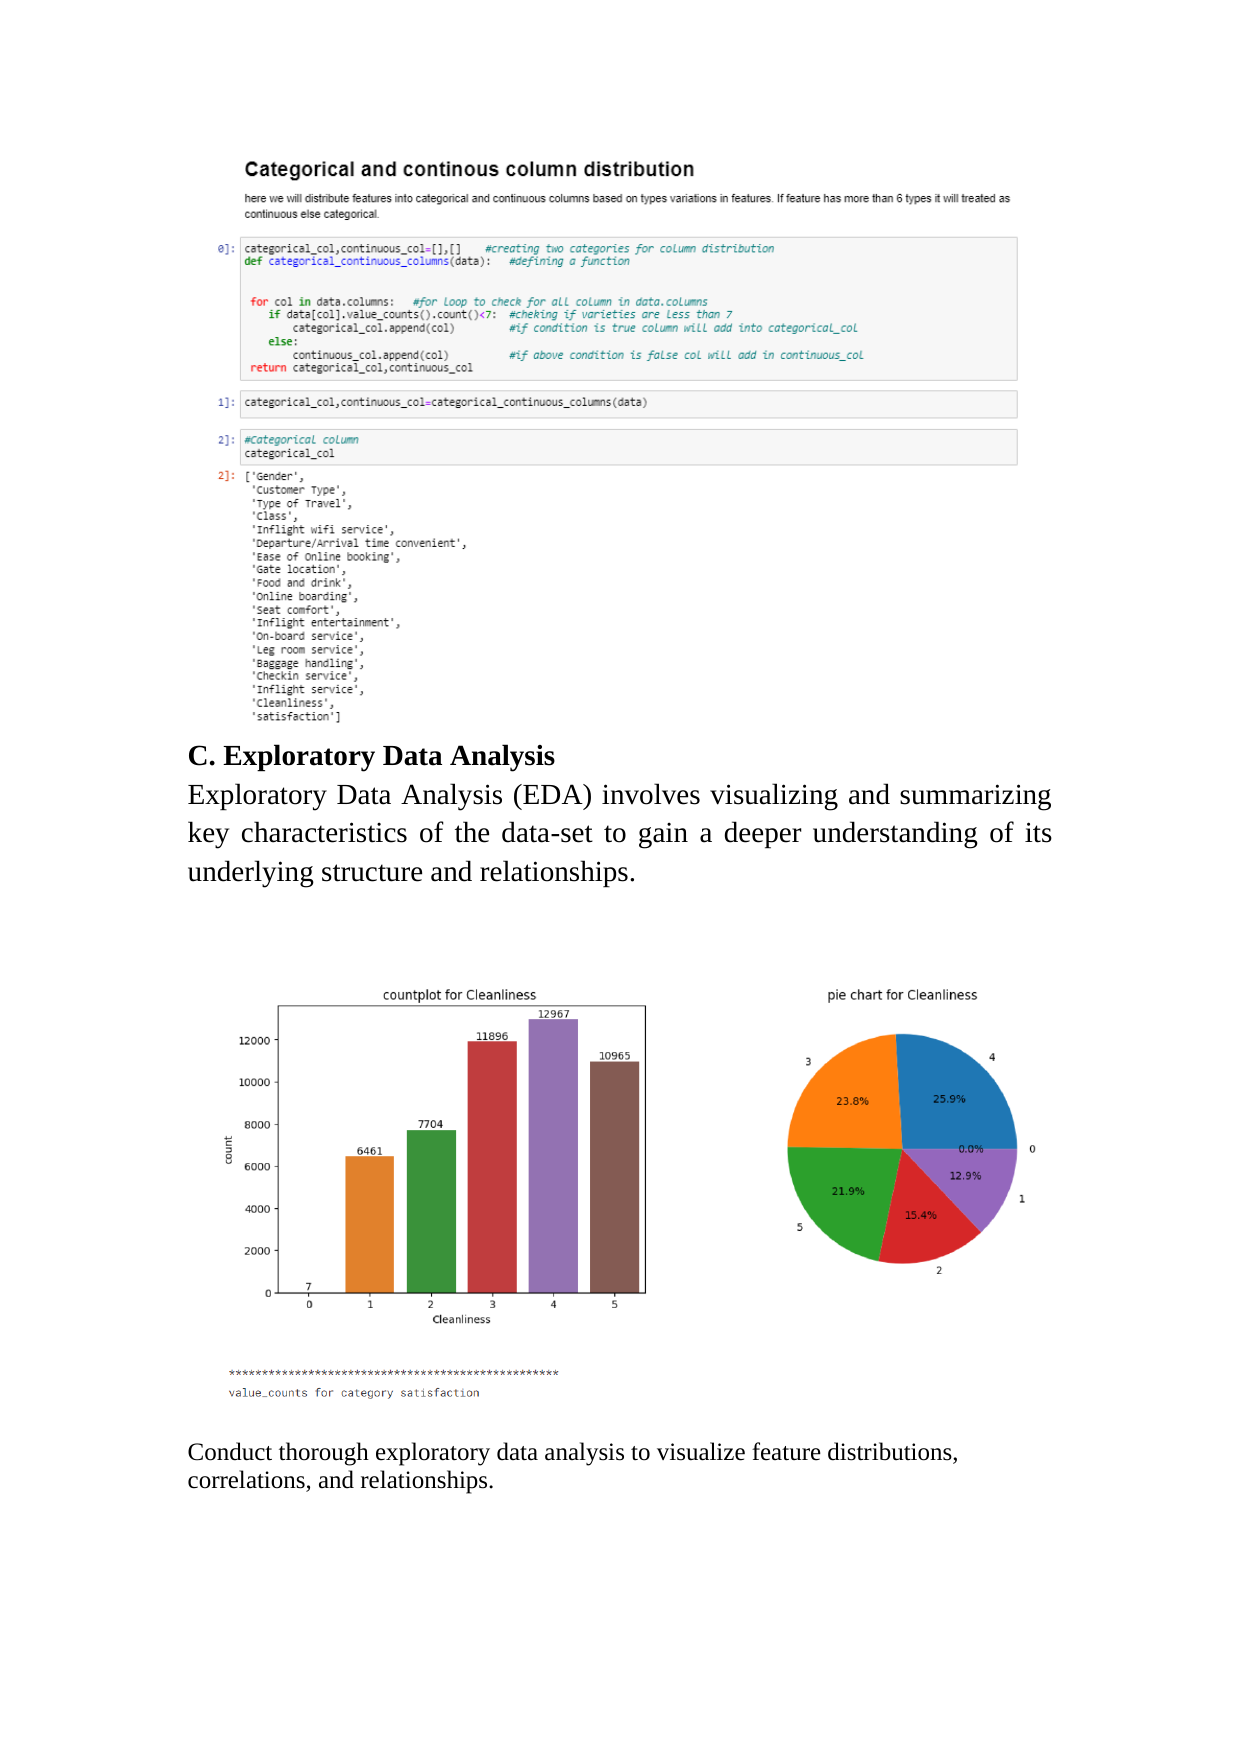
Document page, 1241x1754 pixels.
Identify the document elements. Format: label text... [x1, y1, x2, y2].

picture [217, 150, 1023, 735]
text Conduct thorough exploratory data analysis to visualize feature distributions, correlations, and relationships. [187, 1437, 1053, 1494]
text Exploratory Data Analysis (EDA) involves visualizing and summarizing key characteristics of the data-set to gain a deeper understanding of its underlying structure and relationships. [187, 777, 1053, 887]
text C. Exploratory Data Analysis [187, 738, 1053, 772]
picture [187, 952, 1052, 1415]
